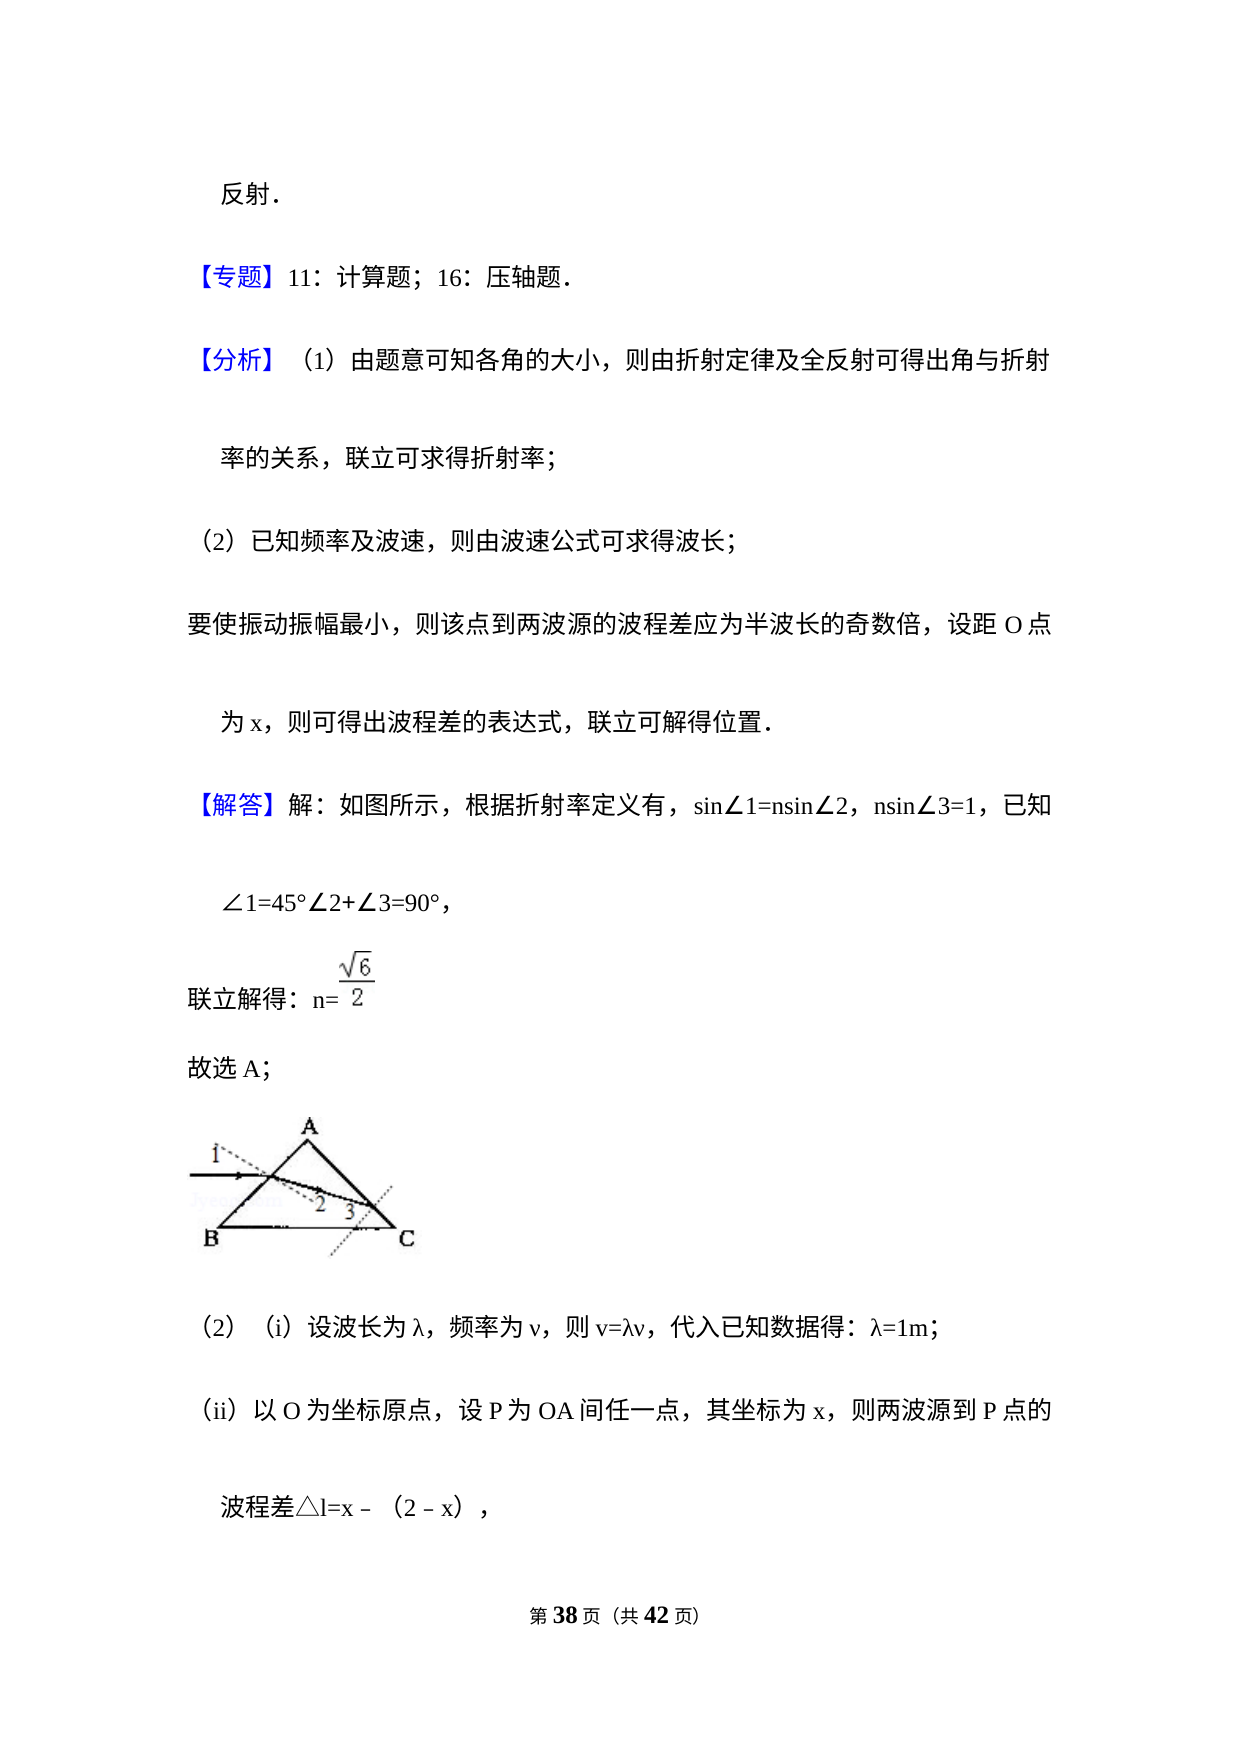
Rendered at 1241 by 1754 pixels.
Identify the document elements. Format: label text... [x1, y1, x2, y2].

text 【分析】（1）由题意可知各角的大小，则由折射定律及全反射可得出角与折射率的关系，联立可求得折射率； [187, 326, 1053, 489]
text （ii）以O为坐标原点，设P为OA间任一点，其坐标为x，则两波源到P点的波程差△l=x﹣（2﹣x）， [187, 1376, 1053, 1538]
text 【专题】11：计算题；16：压轴题． [187, 243, 1053, 308]
text 要使振动振幅最小，则该点到两波源的波程差应为半波长的奇数倍，设距O点为x，则可得出波程差的表达式，联立可解得位置． [187, 590, 1053, 753]
text 联立解得：n= [187, 951, 1053, 1016]
text 【考点】F1：波的形成和传播；F6：波的叠加；H4：折射率及其测定；H5：全反射．菁优网版权所有 [187, 160, 1053, 225]
text （2）（i）设波长为λ，频率为ν，则v=λν，代入已知数据得：λ=1m； [187, 1293, 1053, 1358]
picture [187, 1117, 422, 1259]
picture [339, 951, 375, 1009]
text （2）已知频率及波速，则由波速公式可求得波长； [187, 507, 1053, 572]
text 故选A； [187, 1034, 1053, 1099]
text 【解答】解：如图所示，根据折射率定义有，sin∠1=nsin∠2，nsin∠3=1，已知∠1=45°∠2+∠3=90°， [187, 771, 1053, 933]
